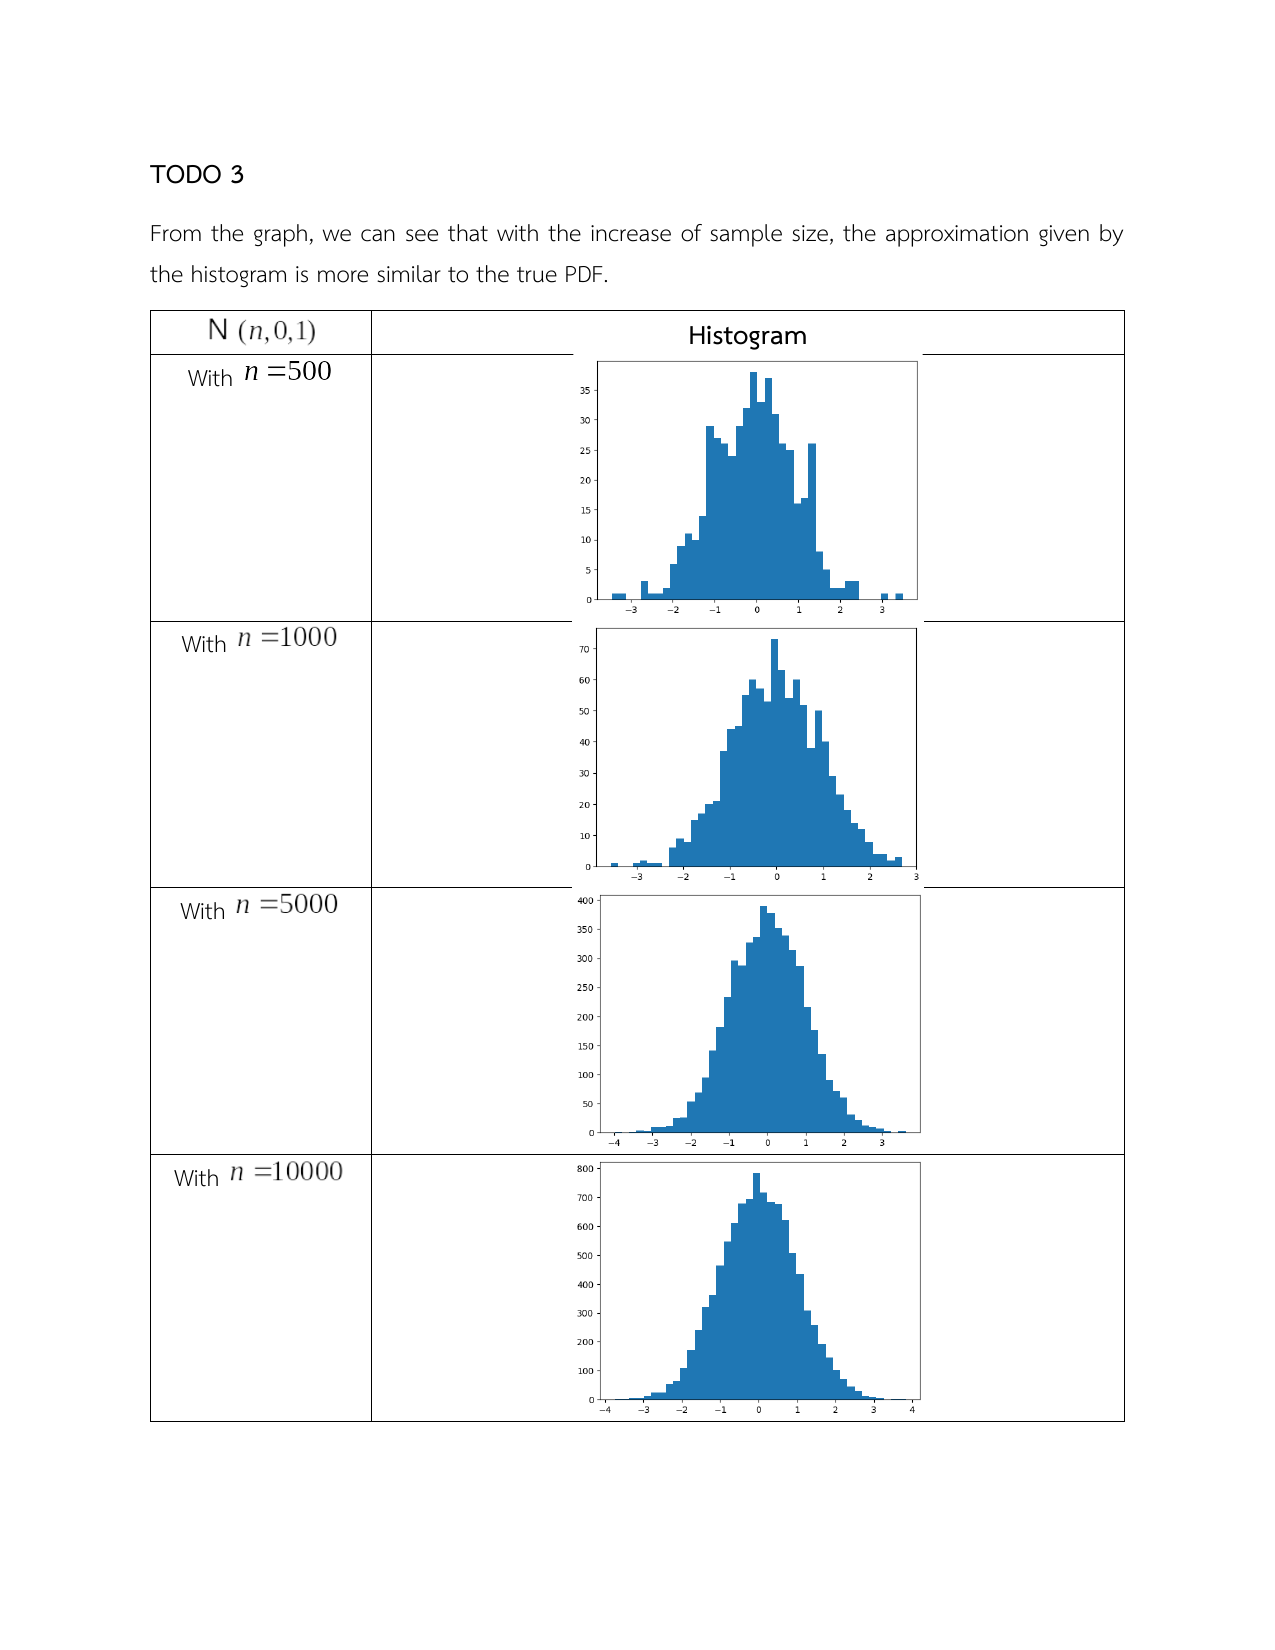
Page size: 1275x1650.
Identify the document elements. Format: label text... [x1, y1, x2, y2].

table_cell [372, 1155, 570, 1421]
table_cell [372, 888, 570, 1154]
table_cell [926, 888, 1124, 1154]
table_cell [923, 355, 1124, 621]
table_header [151, 311, 371, 354]
text From the graph, we can see that with the increase of sample size, the approximation given by the histogram is more similar to the true PDF. [150, 212, 1125, 291]
table_cell With [151, 355, 371, 621]
table_cell With [151, 622, 371, 887]
text TODO 3 [150, 150, 1125, 192]
table_cell [372, 355, 573, 621]
table_cell With [151, 888, 371, 1154]
table_cell [924, 622, 1124, 887]
table_cell [372, 622, 572, 887]
table_cell With [151, 1155, 371, 1421]
picture [570, 1155, 926, 1421]
table_cell [926, 1155, 1124, 1421]
picture [570, 354, 926, 1154]
table_header Histogram [372, 311, 1124, 354]
